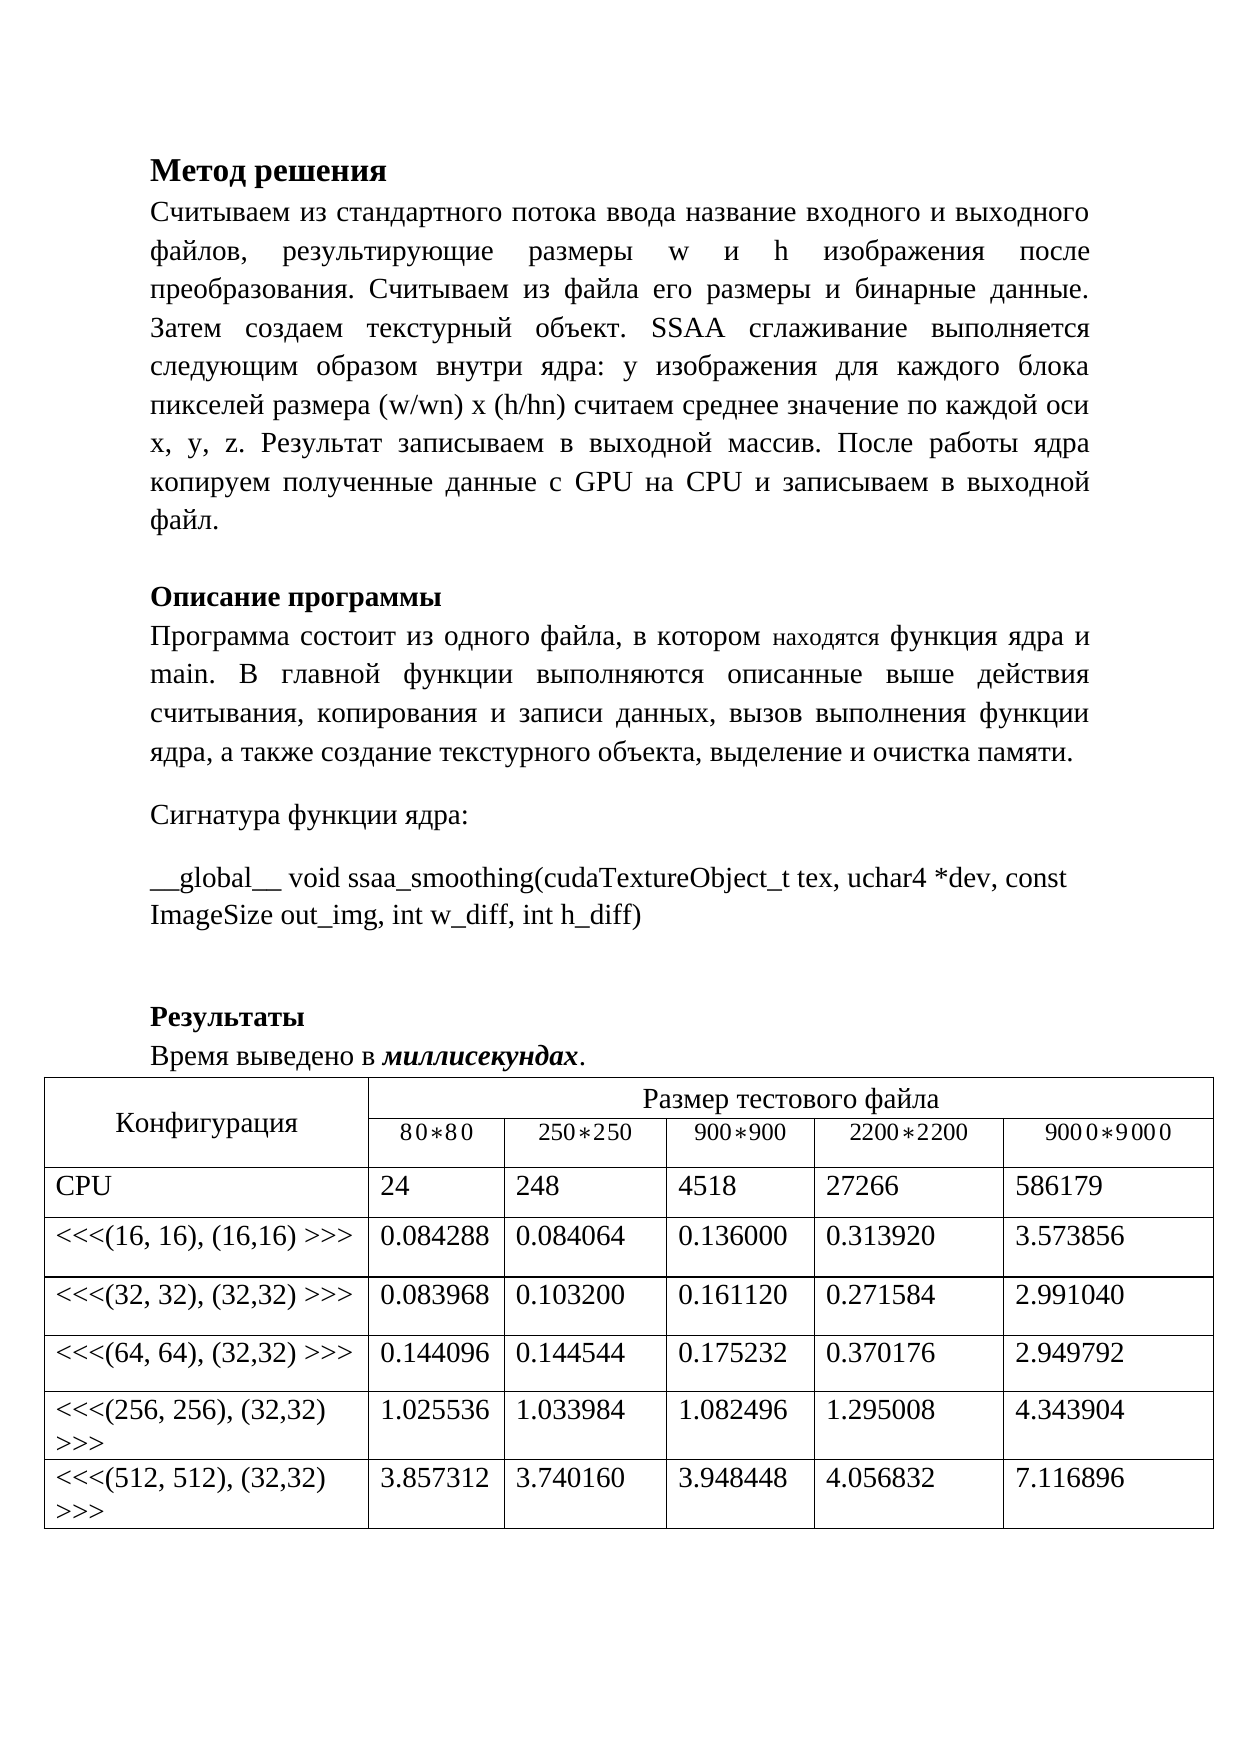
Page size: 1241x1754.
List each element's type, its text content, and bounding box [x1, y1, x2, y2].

table_cell 0.084064 [505, 1218, 666, 1276]
text Результаты [150, 999, 1090, 1033]
table_cell 0.103200 [505, 1278, 666, 1334]
text Метод решения [150, 150, 1090, 188]
table_cell 1.082496 [667, 1392, 814, 1459]
text Время выведено в миллисекундах. [150, 1038, 1090, 1072]
table_cell <<<(512, 512), (32,32) >>> [45, 1460, 368, 1527]
table_cell 586179 [1004, 1168, 1213, 1217]
table_cell 0.370176 [815, 1336, 1003, 1391]
table_cell <<<(256, 256), (32,32) >>> [45, 1392, 368, 1459]
table_cell 2.991040 [1004, 1278, 1213, 1334]
text Описание программы [150, 579, 1090, 613]
table_cell 1.025536 [369, 1392, 504, 1459]
table_cell 2.949792 [1004, 1336, 1213, 1391]
table_cell 4.343904 [1004, 1392, 1213, 1459]
table_cell 0.083968 [369, 1278, 504, 1334]
table_cell [815, 1119, 1003, 1167]
text Сигнатура функции ядра: [150, 797, 1090, 831]
table_cell 3.948448 [667, 1460, 814, 1527]
table_header Конфигурация [45, 1078, 368, 1167]
table_cell 27266 [815, 1168, 1003, 1217]
text Считываем из стандартного потока ввода название входного и выходного файлов, результирующие размеры w и h изображения после преобразования. Считываем из файла его размеры и бинарные данные. Затем создаем текстурный объект. SSAA сглаживание выполняется следующим образом внутри ядра: у изображения для каждого блока пикселей размера (w/wn) x (h/hn) считаем среднее значение по каждой оси x, y, z. Результат записываем в выходной массив. После работы ядра копируем полученные данные с GPU на CPU и записываем в выходной файл. [150, 194, 1090, 536]
table_cell 0.175232 [667, 1336, 814, 1391]
table_cell 1.295008 [815, 1392, 1003, 1459]
table_cell 3.740160 [505, 1460, 666, 1527]
table_cell 248 [505, 1168, 666, 1217]
table_cell 0.136000 [667, 1218, 814, 1276]
table_cell [1004, 1119, 1213, 1167]
table_cell 0.161120 [667, 1278, 814, 1334]
table_cell 0.144544 [505, 1336, 666, 1391]
table_cell 3.857312 [369, 1460, 504, 1527]
table_header Размер тестового файла [369, 1078, 1213, 1118]
table_cell 7.116896 [1004, 1460, 1213, 1527]
text __global__ void ssaa_smoothing(cudaTextureObject_t tex, uchar4 *dev, const ImageSize out_img, int w_diff, int h_diff) [150, 856, 1090, 931]
table_cell 4518 [667, 1168, 814, 1217]
table_cell <<<(32, 32), (32,32) >>> [45, 1278, 368, 1334]
table_cell CPU [45, 1168, 368, 1217]
table_cell 4.056832 [815, 1460, 1003, 1527]
table_cell 0.313920 [815, 1218, 1003, 1276]
table_cell 0.271584 [815, 1278, 1003, 1334]
table_cell [505, 1119, 666, 1167]
table_cell 0.084288 [369, 1218, 504, 1276]
table_cell [369, 1119, 504, 1167]
table_cell 3.573856 [1004, 1218, 1213, 1276]
table_cell 0.144096 [369, 1336, 504, 1391]
table_cell 24 [369, 1168, 504, 1217]
table_cell [667, 1119, 814, 1167]
table_cell <<<(16, 16), (16,16) >>> [45, 1218, 368, 1276]
table_cell 1.033984 [505, 1392, 666, 1459]
table_cell <<<(64, 64), (32,32) >>> [45, 1336, 368, 1391]
text Программа состоит из одного файла, в котором находятся функция ядра и main. В главной функции выполняются описанные выше действия считывания, копирования и записи данных, вызов выполнения функции ядра, а также создание текстурного объекта, выделение и очистка памяти. [150, 618, 1090, 767]
